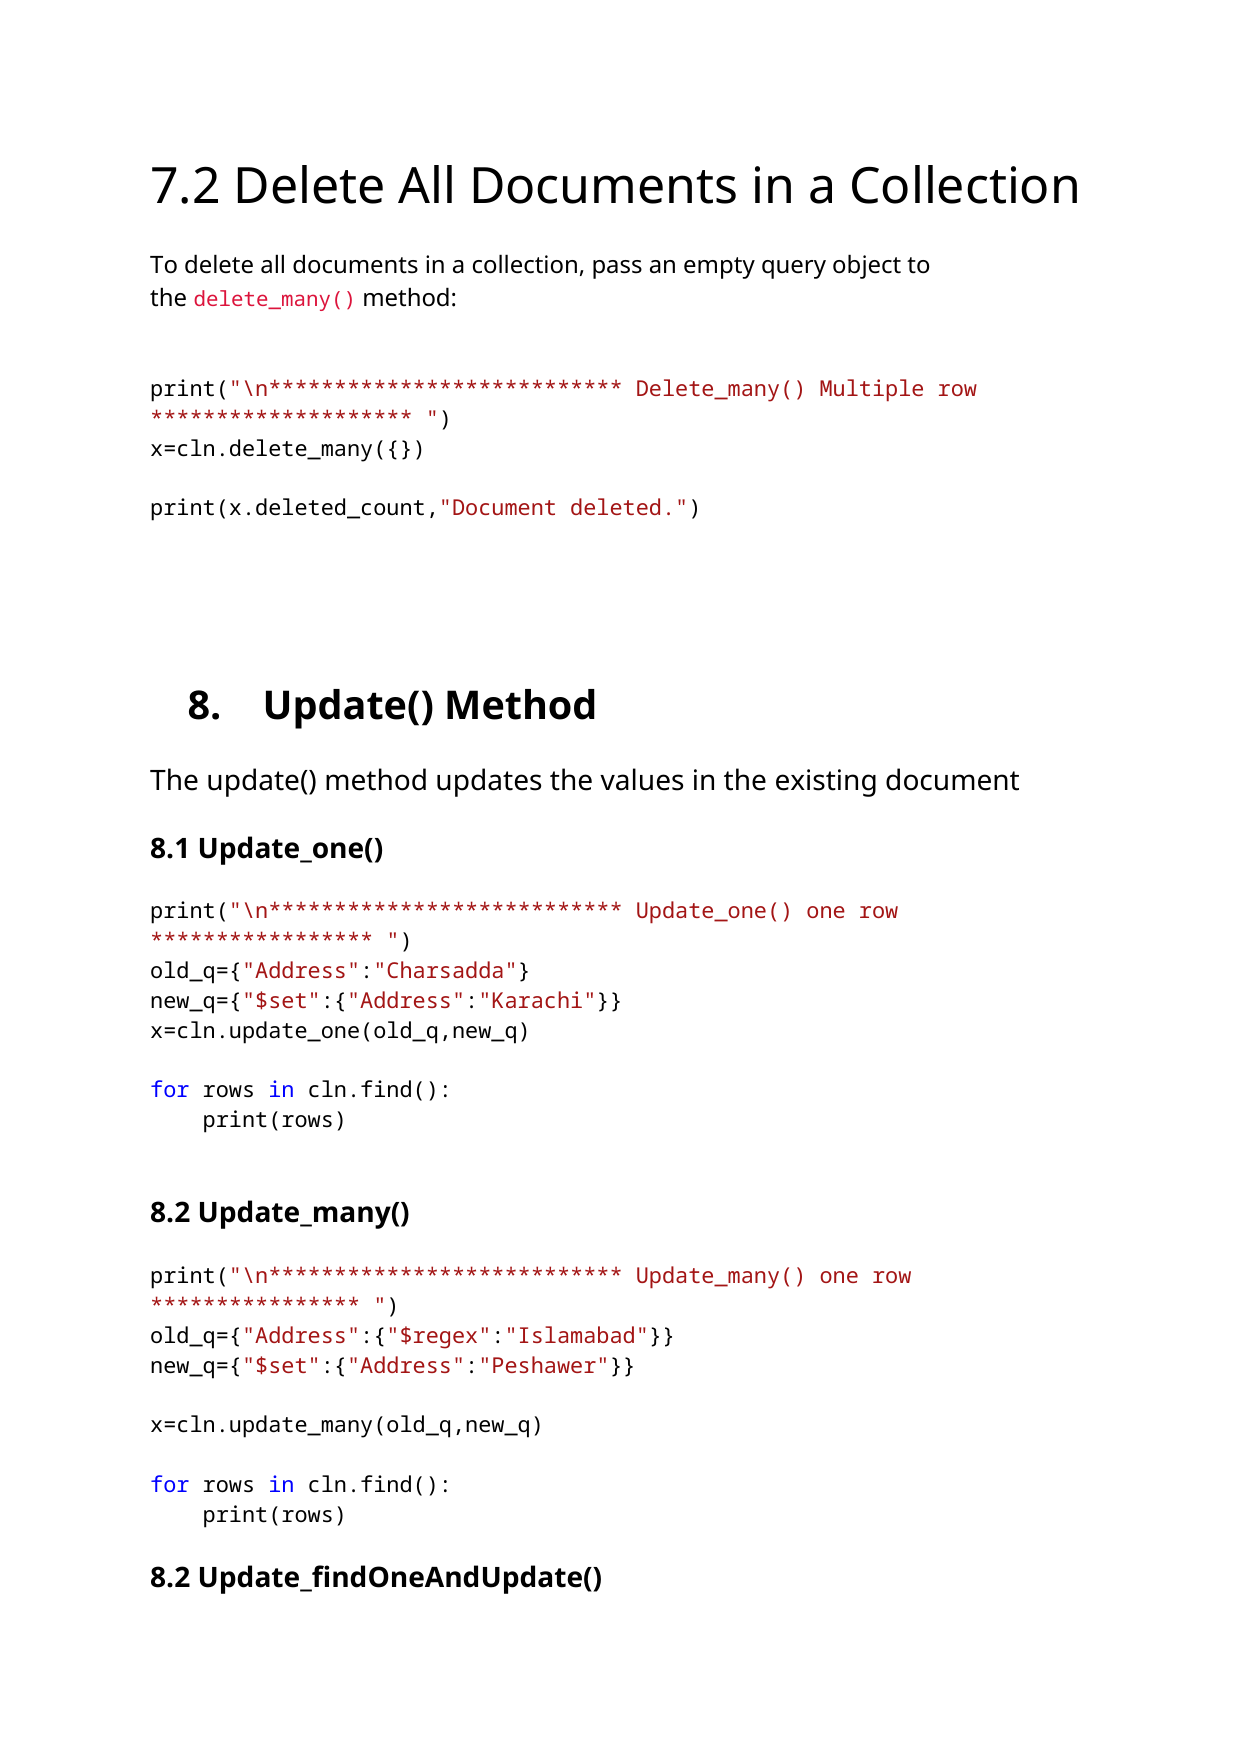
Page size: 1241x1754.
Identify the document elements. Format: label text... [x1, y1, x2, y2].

text old_q={"Address":{"$regex":"Islamabad"}} [150, 1320, 1090, 1349]
text new_q={"$set":{"Address":"Peshawer"}} [150, 1349, 1090, 1379]
text print("\n*************************** Update_many() one row **************** ") [150, 1260, 1090, 1320]
text The update() method updates the values in the existing document [150, 760, 1090, 799]
text x=cln.update_one(old_q,new_q) [150, 1014, 1090, 1044]
text x=cln.delete_many({}) [150, 433, 1090, 462]
subtitle 7.2 Delete All Documents in a Collection [150, 150, 1090, 218]
text old_q={"Address":"Charsadda"} [150, 955, 1090, 985]
text 8.2 Update_many() [150, 1193, 1090, 1231]
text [150, 373, 1090, 433]
subtitle Update() Method [187, 677, 1090, 731]
text 8.2 Update_findOneAndUpdate() [150, 1557, 1090, 1596]
text print(rows) [150, 1104, 1090, 1134]
text new_q={"$set":{"Address":"Karachi"}} [150, 985, 1090, 1014]
text for rows in cln.find(): [150, 1469, 1090, 1498]
text print("\n*************************** Update_one() one row ***************** ") [150, 895, 1090, 955]
text x=cln.update_many(old_q,new_q) [150, 1409, 1090, 1439]
text print(rows) [150, 1498, 1090, 1528]
text print(x.deleted_count,"Document deleted.") [150, 492, 1090, 522]
text To delete all documents in a collection, pass an empty query object to the delete_many() method: [150, 248, 1090, 313]
text for rows in cln.find(): [150, 1074, 1090, 1104]
text 8.1 Update_one() [150, 828, 1090, 866]
